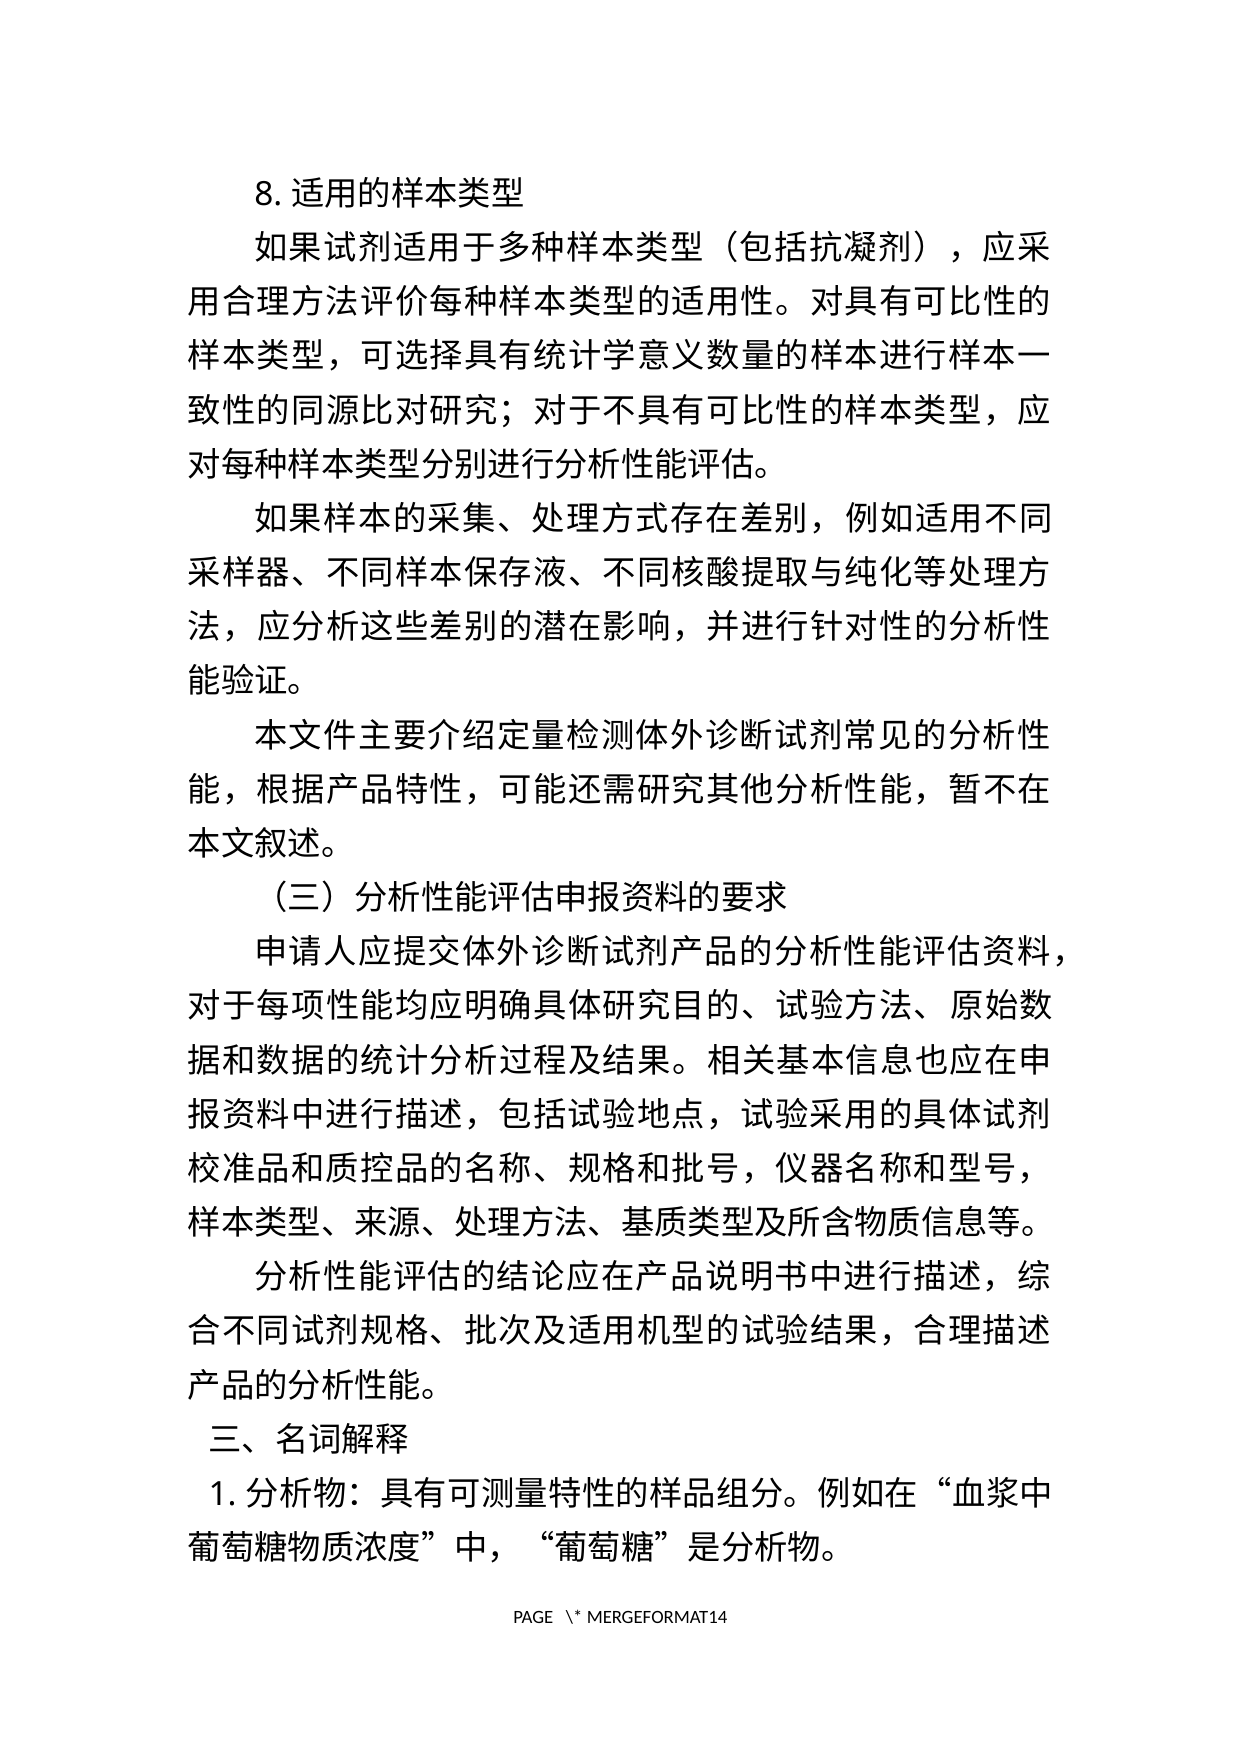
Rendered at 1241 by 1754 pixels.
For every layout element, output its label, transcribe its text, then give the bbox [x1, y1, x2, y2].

list 申请人应提交体外诊断试剂产品的分析性能评估资料，对于每项性能均应明确具体研究目的、试验方法、原始数据和数据的统计分析过程及结果。相关基本信息也应在申报资料中进行描述，包括试验地点，试验采用的具体试剂、校准品和质控品的名称、规格和批号，仪器名称和型号，样本类型、来源、处理方法、基质类型及所含物质信息等。 [187, 920, 1053, 1245]
text （三）分析性能评估申报资料的要求 [187, 866, 1053, 920]
text 如果样本的采集、处理方式存在差别，例如适用不同采样器、不同样本保存液、不同核酸提取与纯化等处理方法，应分析这些差别的潜在影响，并进行针对性的分析性能验证。 [187, 487, 1053, 704]
text 1. 分析物：具有可测量特性的样品组分。例如在“血浆中葡萄糖物质浓度”中，“葡萄糖”是分析物。 [187, 1462, 1053, 1570]
text 本文件主要介绍定量检测体外诊断试剂常见的分析性能，根据产品特性，可能还需研究其他分析性能，暂不在本文叙述。 [187, 704, 1053, 866]
text 三、名词解释 [187, 1408, 1053, 1462]
text 8. 适用的样本类型 [187, 162, 1053, 216]
text 分析性能评估的结论应在产品说明书中进行描述，综合不同试剂规格、批次及适用机型的试验结果，合理描述产品的分析性能。 [187, 1245, 1053, 1408]
text 如果试剂适用于多种样本类型（包括抗凝剂），应采用合理方法评价每种样本类型的适用性。对具有可比性的样本类型，可选择具有统计学意义数量的样本进行样本一致性的同源比对研究；对于不具有可比性的样本类型，应对每种样本类型分别进行分析性能评估。 [187, 216, 1053, 487]
